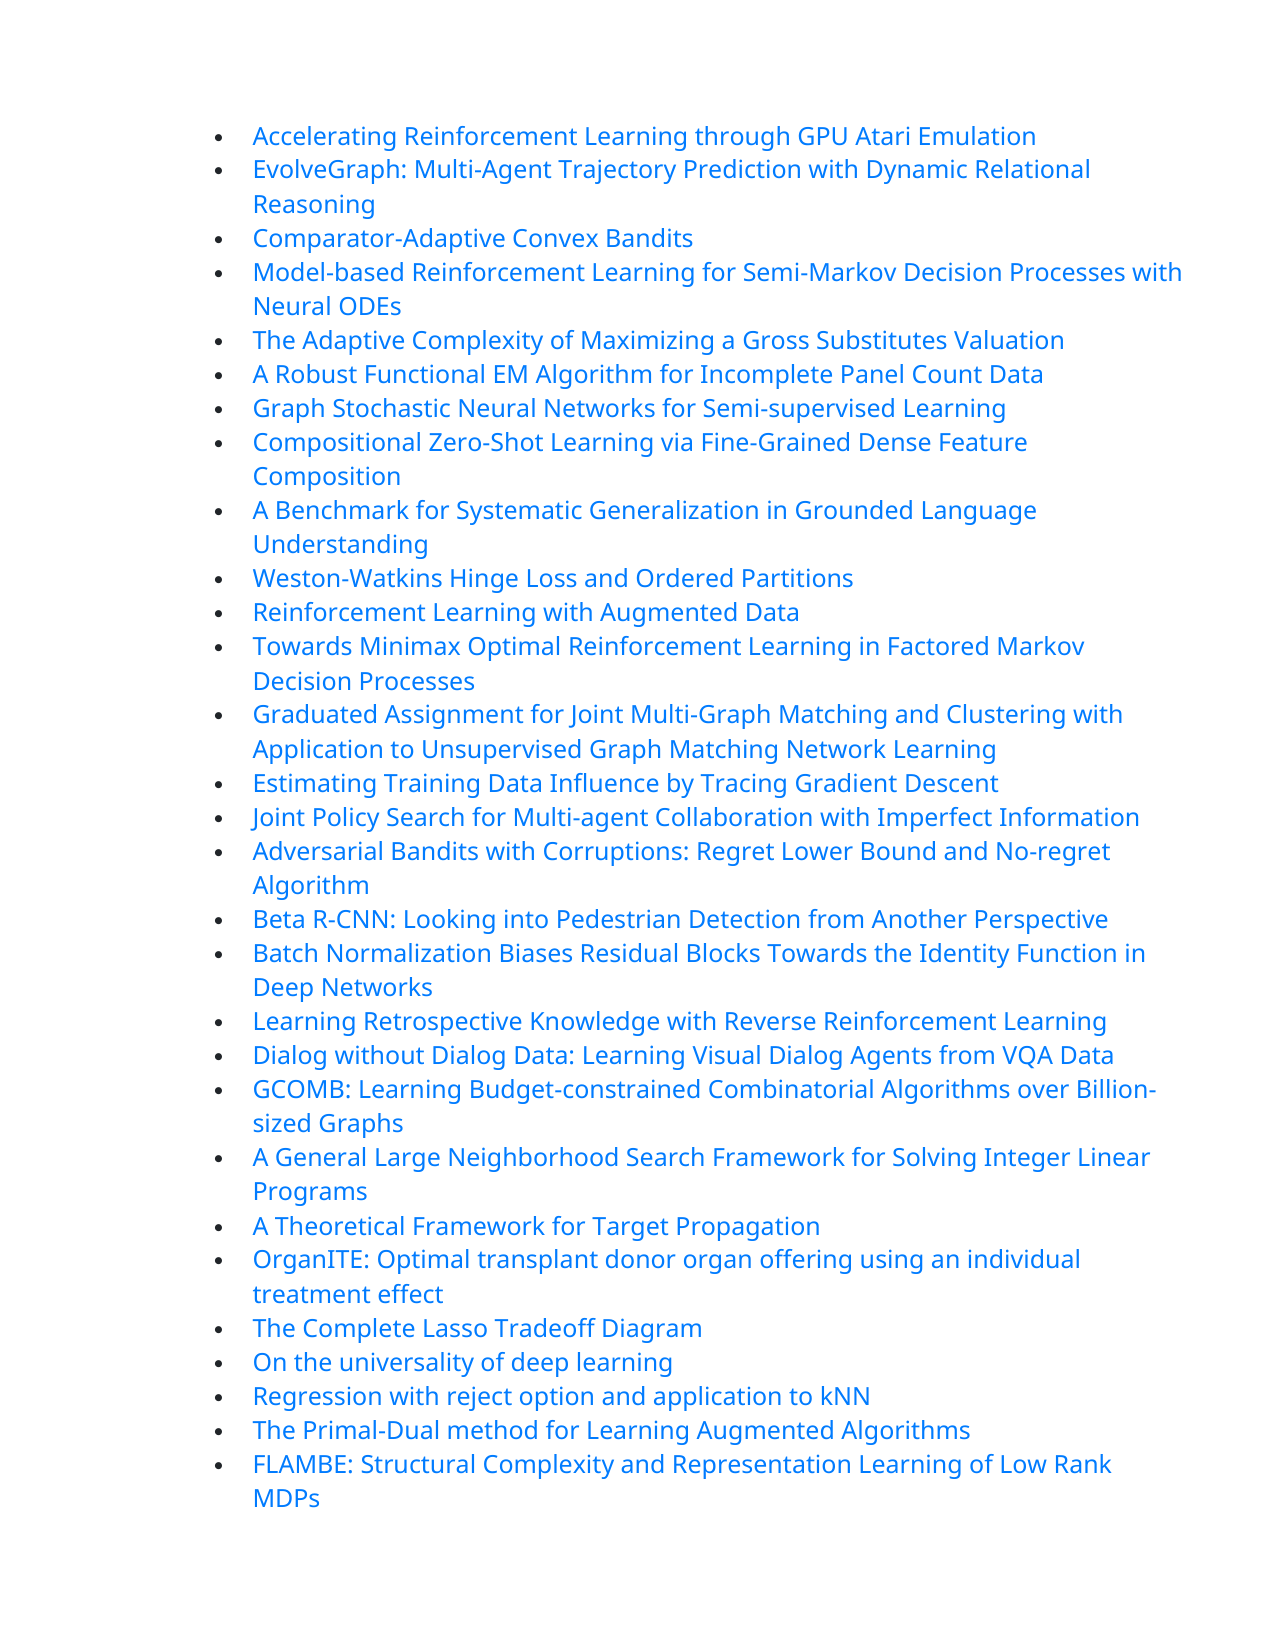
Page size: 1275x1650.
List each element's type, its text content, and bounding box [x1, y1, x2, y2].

list Joint Policy Search for Multi-agent Collaboration with Imperfect Information [215, 799, 1186, 833]
list Weston-Watkins Hinge Loss and Ordered Partitions [215, 561, 1186, 595]
list The Adaptive Complexity of Maximizing a Gross Substitutes Valuation [215, 322, 1186, 357]
list A Benchmark for Systematic Generalization in Grounded Language Understanding [215, 493, 1186, 561]
list Compositional Zero-Shot Learning via Fine-Grained Dense Feature Composition [215, 425, 1186, 493]
list Graph Stochastic Neural Networks for Semi-supervised Learning [215, 391, 1186, 425]
list FLAMBE: Structural Complexity and Representation Learning of Low Rank MDPs [215, 1447, 1186, 1515]
list The Primal-Dual method for Learning Augmented Algorithms [215, 1412, 1186, 1447]
list A Theoretical Framework for Target Propagation [215, 1208, 1186, 1242]
list GCOMB: Learning Budget-constrained Combinatorial Algorithms over Billion-sized Graphs [215, 1072, 1186, 1140]
list Reinforcement Learning with Augmented Data [215, 595, 1186, 629]
list The Complete Lasso Tradeoff Diagram [215, 1310, 1186, 1344]
list Learning Retrospective Knowledge with Reverse Reinforcement Learning [215, 1004, 1186, 1038]
list Regression with reject option and application to kNN [215, 1378, 1186, 1412]
list Batch Normalization Biases Residual Blocks Towards the Identity Function in Deep Networks [215, 936, 1186, 1004]
list Adversarial Bandits with Corruptions: Regret Lower Bound and No-regret Algorithm [215, 833, 1186, 902]
list A Robust Functional EM Algorithm for Incomplete Panel Count Data [215, 357, 1186, 391]
list Graduated Assignment for Joint Multi-Graph Matching and Clustering with Application to Unsupervised Graph Matching Network Learning [215, 697, 1186, 765]
list EvolveGraph: Multi-Agent Trajectory Prediction with Dynamic Relational Reasoning [215, 152, 1186, 220]
list Comparator-Adaptive Convex Bandits [215, 220, 1186, 254]
list Beta R-CNN: Looking into Pedestrian Detection from Another Perspective [215, 902, 1186, 936]
list Estimating Training Data Influence by Tracing Gradient Descent [215, 765, 1186, 799]
list On the universality of deep learning [215, 1344, 1186, 1378]
list A General Large Neighborhood Search Framework for Solving Integer Linear Programs [215, 1140, 1186, 1208]
list Towards Minimax Optimal Reinforcement Learning in Factored Markov Decision Processes [215, 629, 1186, 697]
list Accelerating Reinforcement Learning through GPU Atari Emulation [215, 118, 1186, 152]
list OrganITE: Optimal transplant donor organ offering using an individual treatment effect [215, 1242, 1186, 1310]
list Model-based Reinforcement Learning for Semi-Markov Decision Processes with Neural ODEs [215, 254, 1186, 322]
list Dialog without Dialog Data: Learning Visual Dialog Agents from VQA Data [215, 1038, 1186, 1072]
